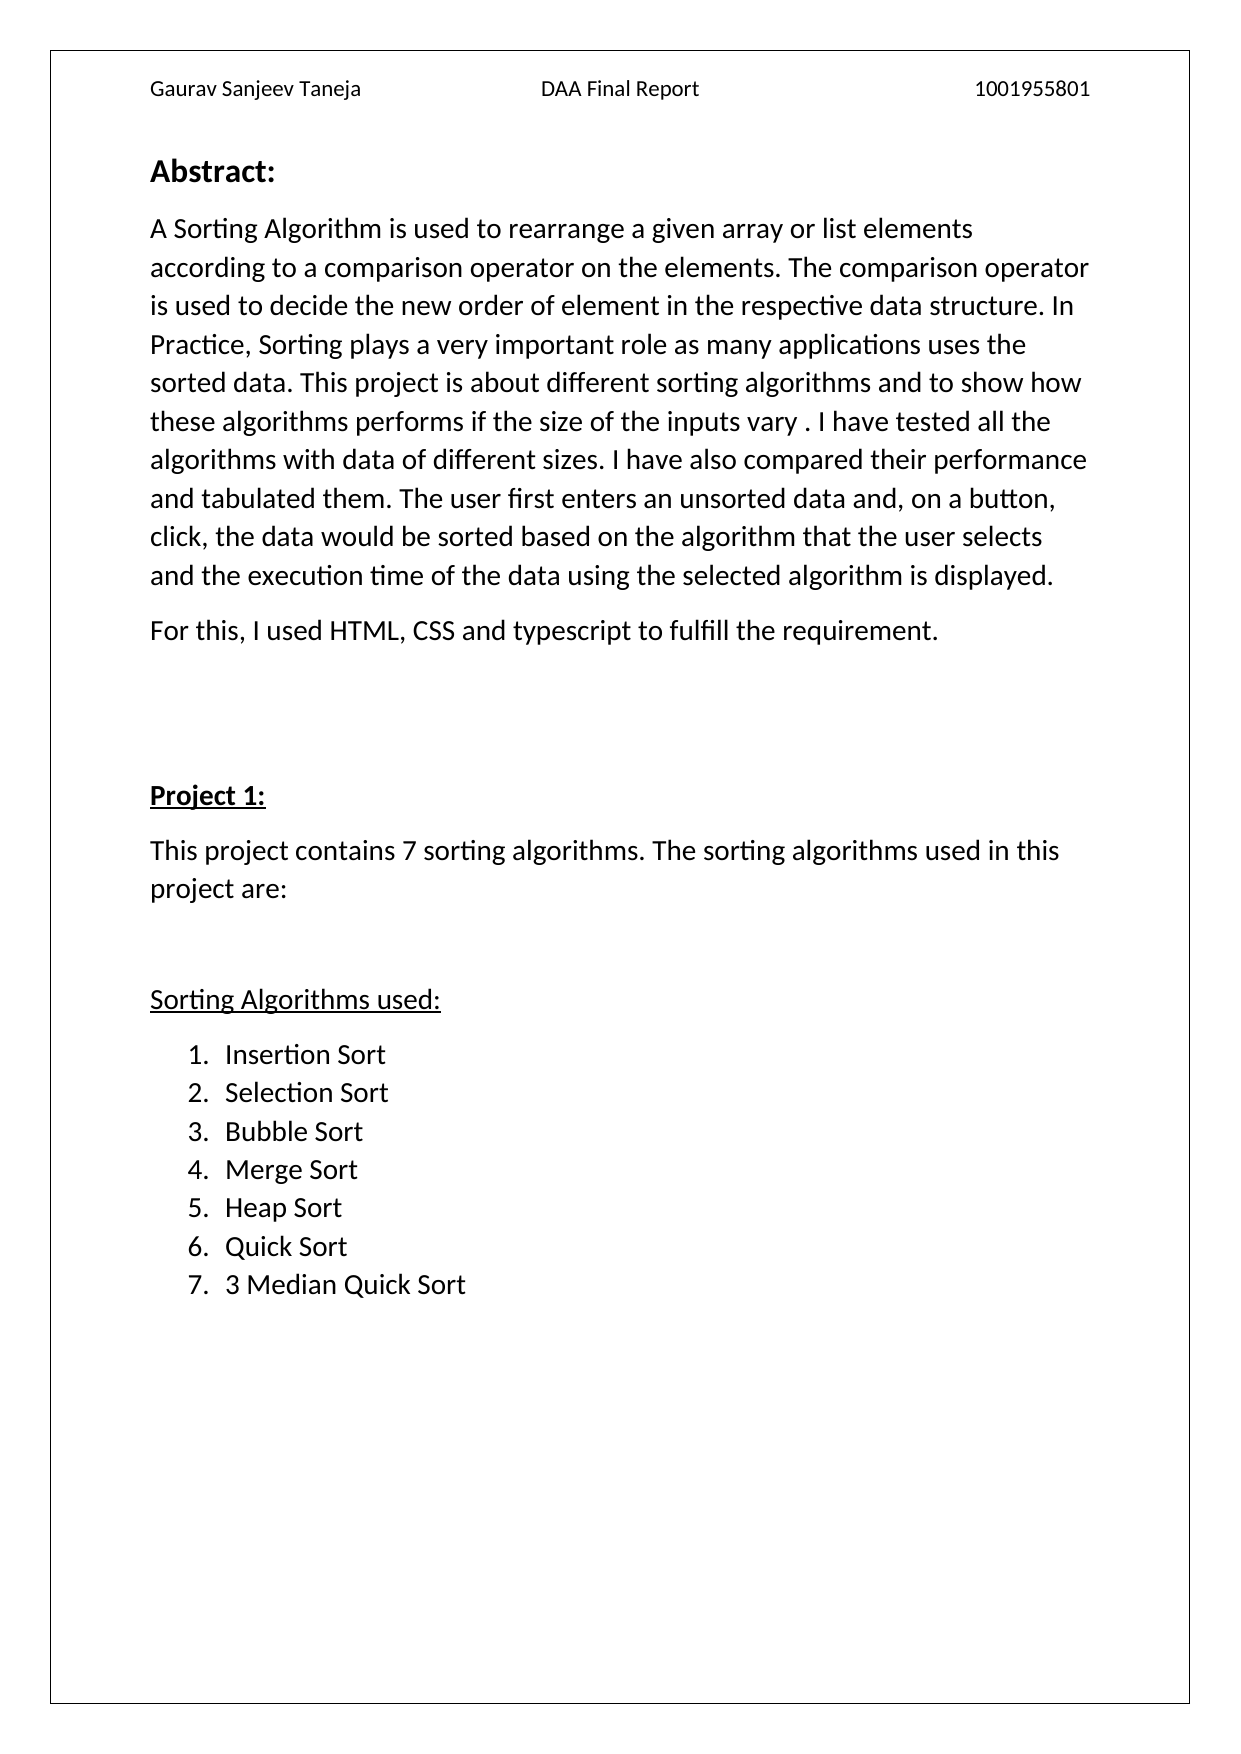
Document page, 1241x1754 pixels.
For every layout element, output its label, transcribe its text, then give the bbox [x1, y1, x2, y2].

list 3 Median Quick Sort [187, 1266, 1090, 1302]
text A Sorting Algorithm is used to rearrange a given array or list elements according to a comparison operator on the elements. The comparison operator is used to decide the new order of element in the respective data structure. In Practice, Sorting plays a very important role as many applications uses the sorted data. This project is about different sorting algorithms and to show how these algorithms performs if the size of the inputs vary . I have tested all the algorithms with data of different sizes. I have also compared their performance and tabulated them. The user first enters an unsorted data and, on a button, click, the data would be sorted based on the algorithm that the user selects and the execution time of the data using the selected algorithm is displayed. [150, 211, 1090, 592]
list Bubble Sort [187, 1113, 1090, 1148]
list Selection Sort [187, 1074, 1090, 1110]
text Project 1: [150, 777, 1090, 813]
text Abstract: [150, 150, 1090, 191]
list Insertion Sort [187, 1036, 1090, 1071]
text Sorting Algorithms used: [150, 981, 1090, 1016]
list Merge Sort [187, 1151, 1090, 1187]
list Heap Sort [187, 1189, 1090, 1225]
text For this, I used HTML, CSS and typescript to fulfill the requirement. [150, 612, 1090, 647]
text This project contains 7 sorting algorithms. The sorting algorithms used in this project are: [150, 832, 1090, 906]
list Quick Sort [187, 1228, 1090, 1264]
